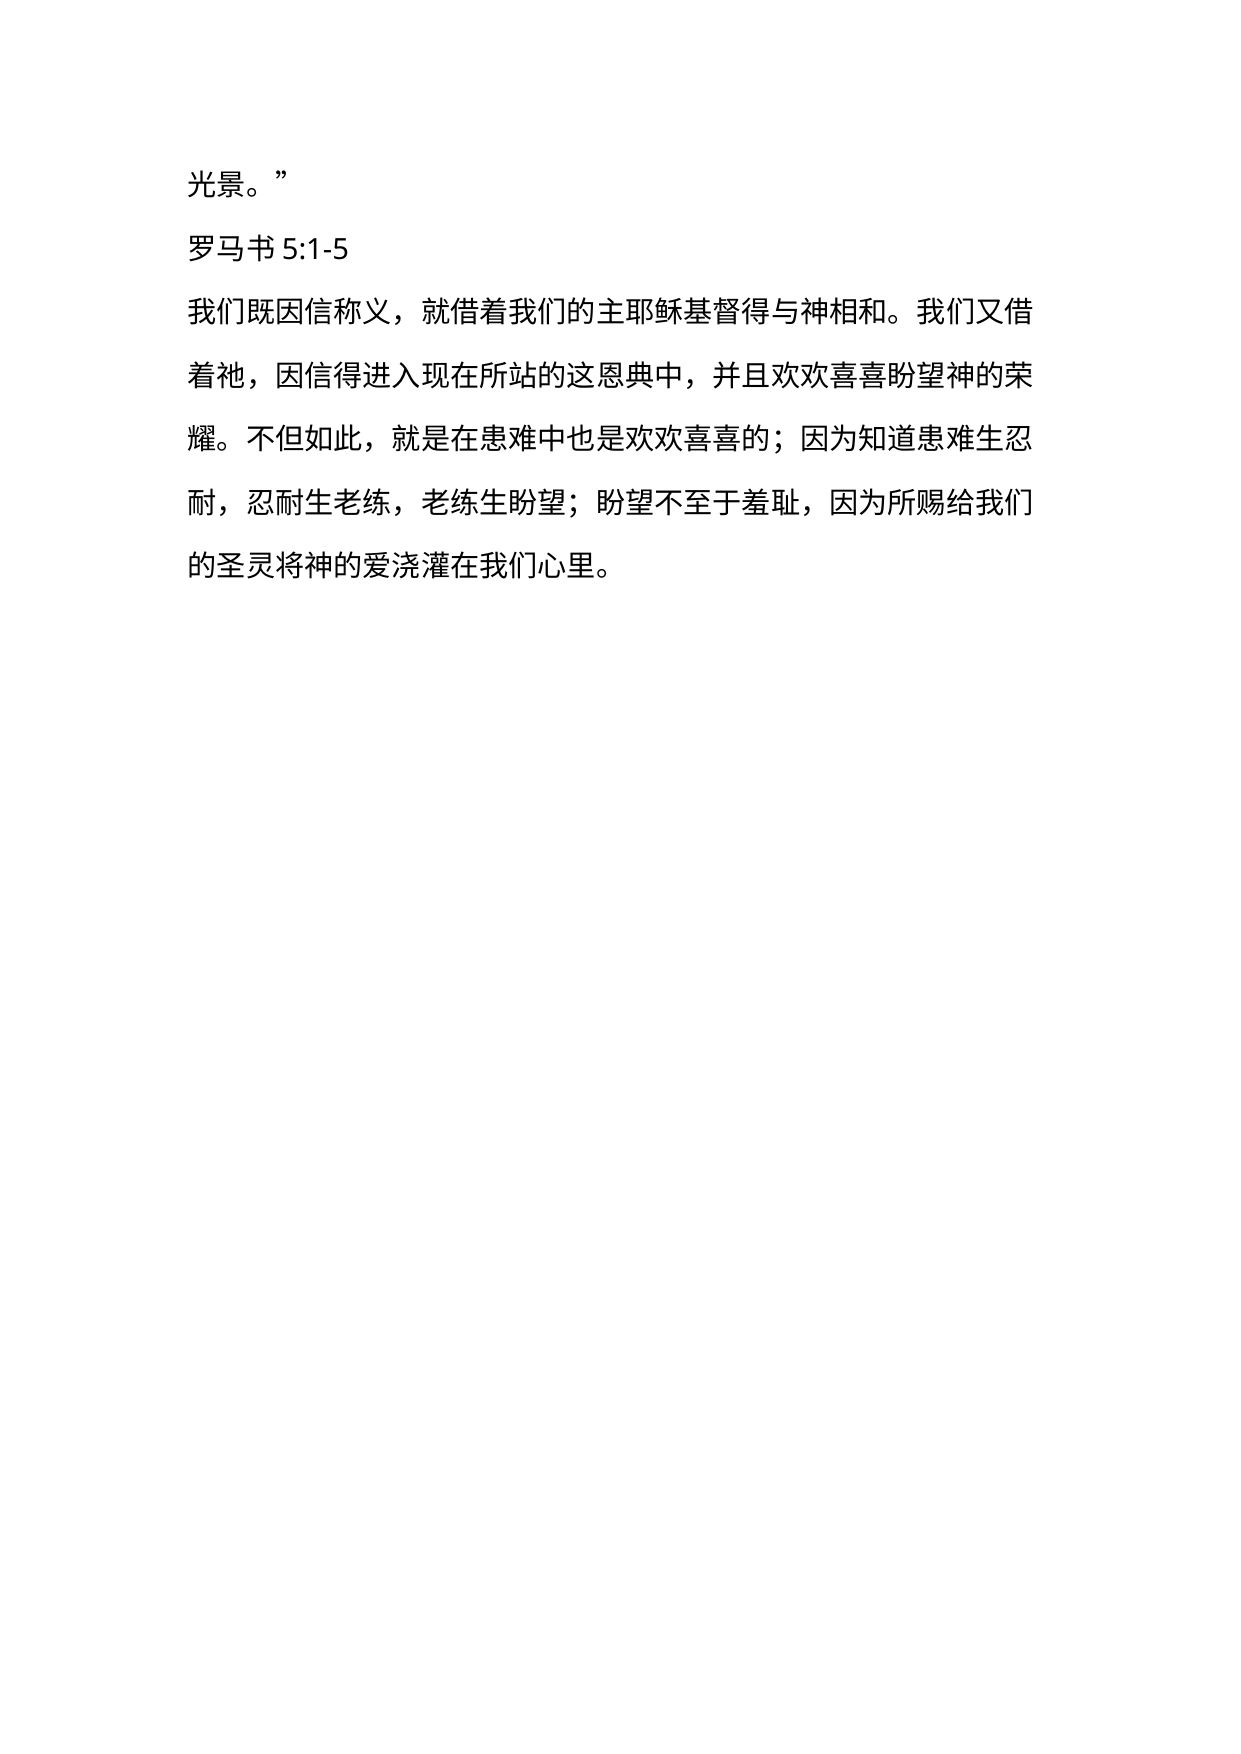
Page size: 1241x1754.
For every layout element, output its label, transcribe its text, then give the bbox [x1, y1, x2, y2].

text 罗马书 5:1-5 [187, 225, 1053, 268]
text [187, 162, 1053, 204]
text 我们既因信称义，就借着我们的主耶稣基督得与神相和。我们又借着祂，因信得进入现在所站的这恩典中，并且欢欢喜喜盼望神的荣耀。不但如此，就是在患难中也是欢欢喜喜的；因为知道患难生忍耐，忍耐生老练，老练生盼望；盼望不至于羞耻，因为所赐给我们的圣灵将神的爱浇灌在我们心里。 [187, 289, 1053, 585]
